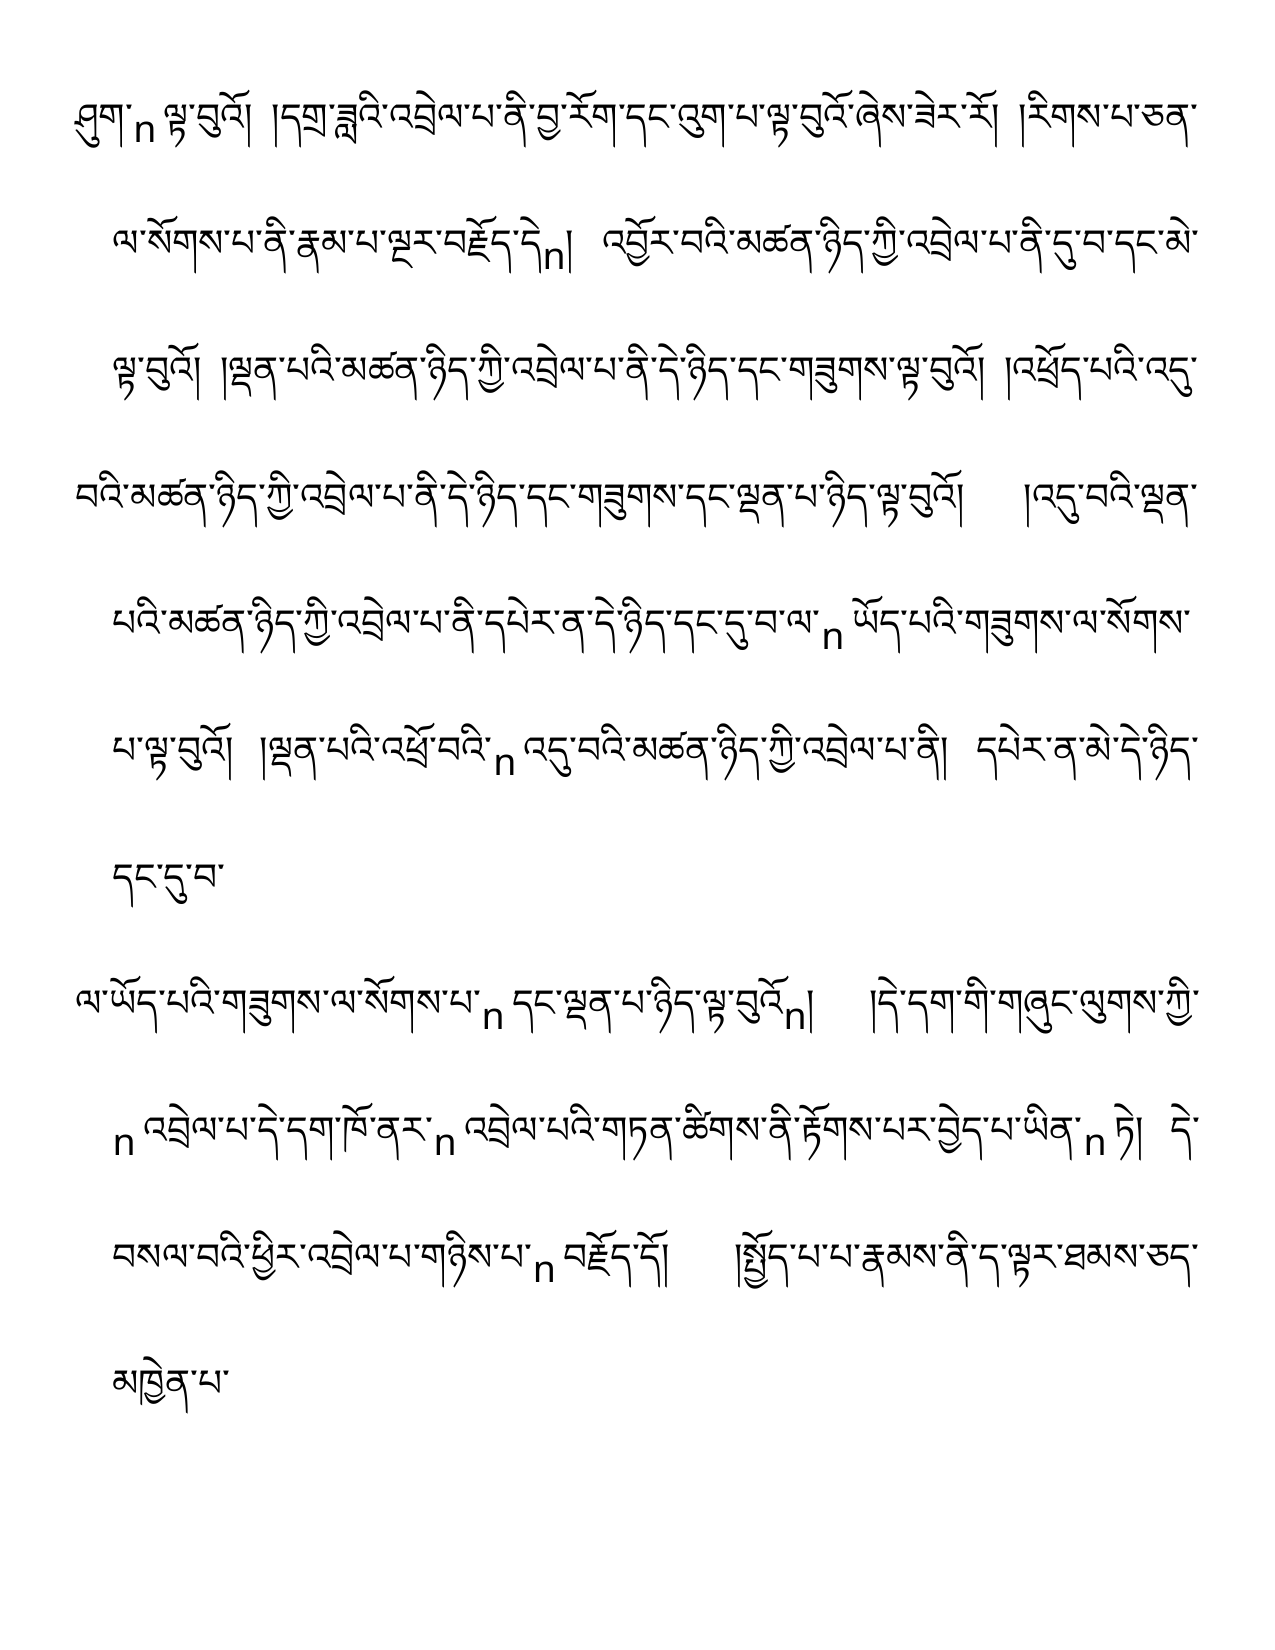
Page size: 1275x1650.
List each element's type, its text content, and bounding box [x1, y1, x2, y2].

text ལ་ཡོད་པའི་གཟུགས་ལ་སོགས་པ་nདང་ལྡན་པ་ཉིད་ལྟ་བུའོn། །དེ་དག་གི་གཞུང་ལུགས་ཀྱི་nའབྲེལ་པ་དེ་དག་ཁོ་ནར་nའབྲེལ་པའི་གཏན་ཚིགས་ནི་རྟོགས་པར་བྱེད་པ་ཡིན་nཏེ། དེ་བསལ་བའི་ཕྱིར་འབྲེལ་པ་གཉིས་པ་nབརྗོད་དོ། །སྤྱོད་པ་པ་རྣམས་ནི་ད་ལྟར་ཐམས་ཅད་མཁྱེན་པ་ [75, 962, 1200, 1447]
text ཤུག་nལྟ་བུའོ། །དགྲ་ཟླའི་འབྲེལ་པ་ནི་བྱ་རོག་དང་འུག་པ་ལྟ་བུའོ་ཞེས་ཟེར་རོ། །རིགས་པ་ཅན་ལ་སོགས་པ་ནི་རྣམ་པ་ལྔར་བརྗོད་དེn། འབྱོར་བའི་མཚན་ཉིད་ཀྱི་འབྲེལ་པ་ནི་དུ་བ་དང་མེ་ལྟ་བུའོ། །ལྡན་པའི་མཚན་ཉིད་ཀྱི་འབྲེལ་པ་ནི་དེ་ཉིད་དང་གཟུགས་ལྟ་བུའོ། །འཕྲོད་པའི་འདུ་ [75, 75, 1200, 434]
text བའི་མཚན་ཉིད་ཀྱི་འབྲེལ་པ་ནི་དེ་ཉིད་དང་གཟུགས་དང་ལྡན་པ་ཉིད་ལྟ་བུའོ། །འདུ་བའི་ལྡན་པའི་མཚན་ཉིད་ཀྱི་འབྲེལ་པ་ནི་དཔེར་ན་དེ་ཉིད་དང་དུ་བ་ལ་nཡོད་པའི་གཟུགས་ལ་སོགས་པ་ལྟ་བུའོ། །ལྡན་པའི་འཕྲོ་བའི་nའདུ་བའི་མཚན་ཉིད་ཀྱི་འབྲེལ་པ་ནི། དཔེར་ན་མེ་དེ་ཉིད་དང་དུ་བ་ [75, 455, 1200, 941]
